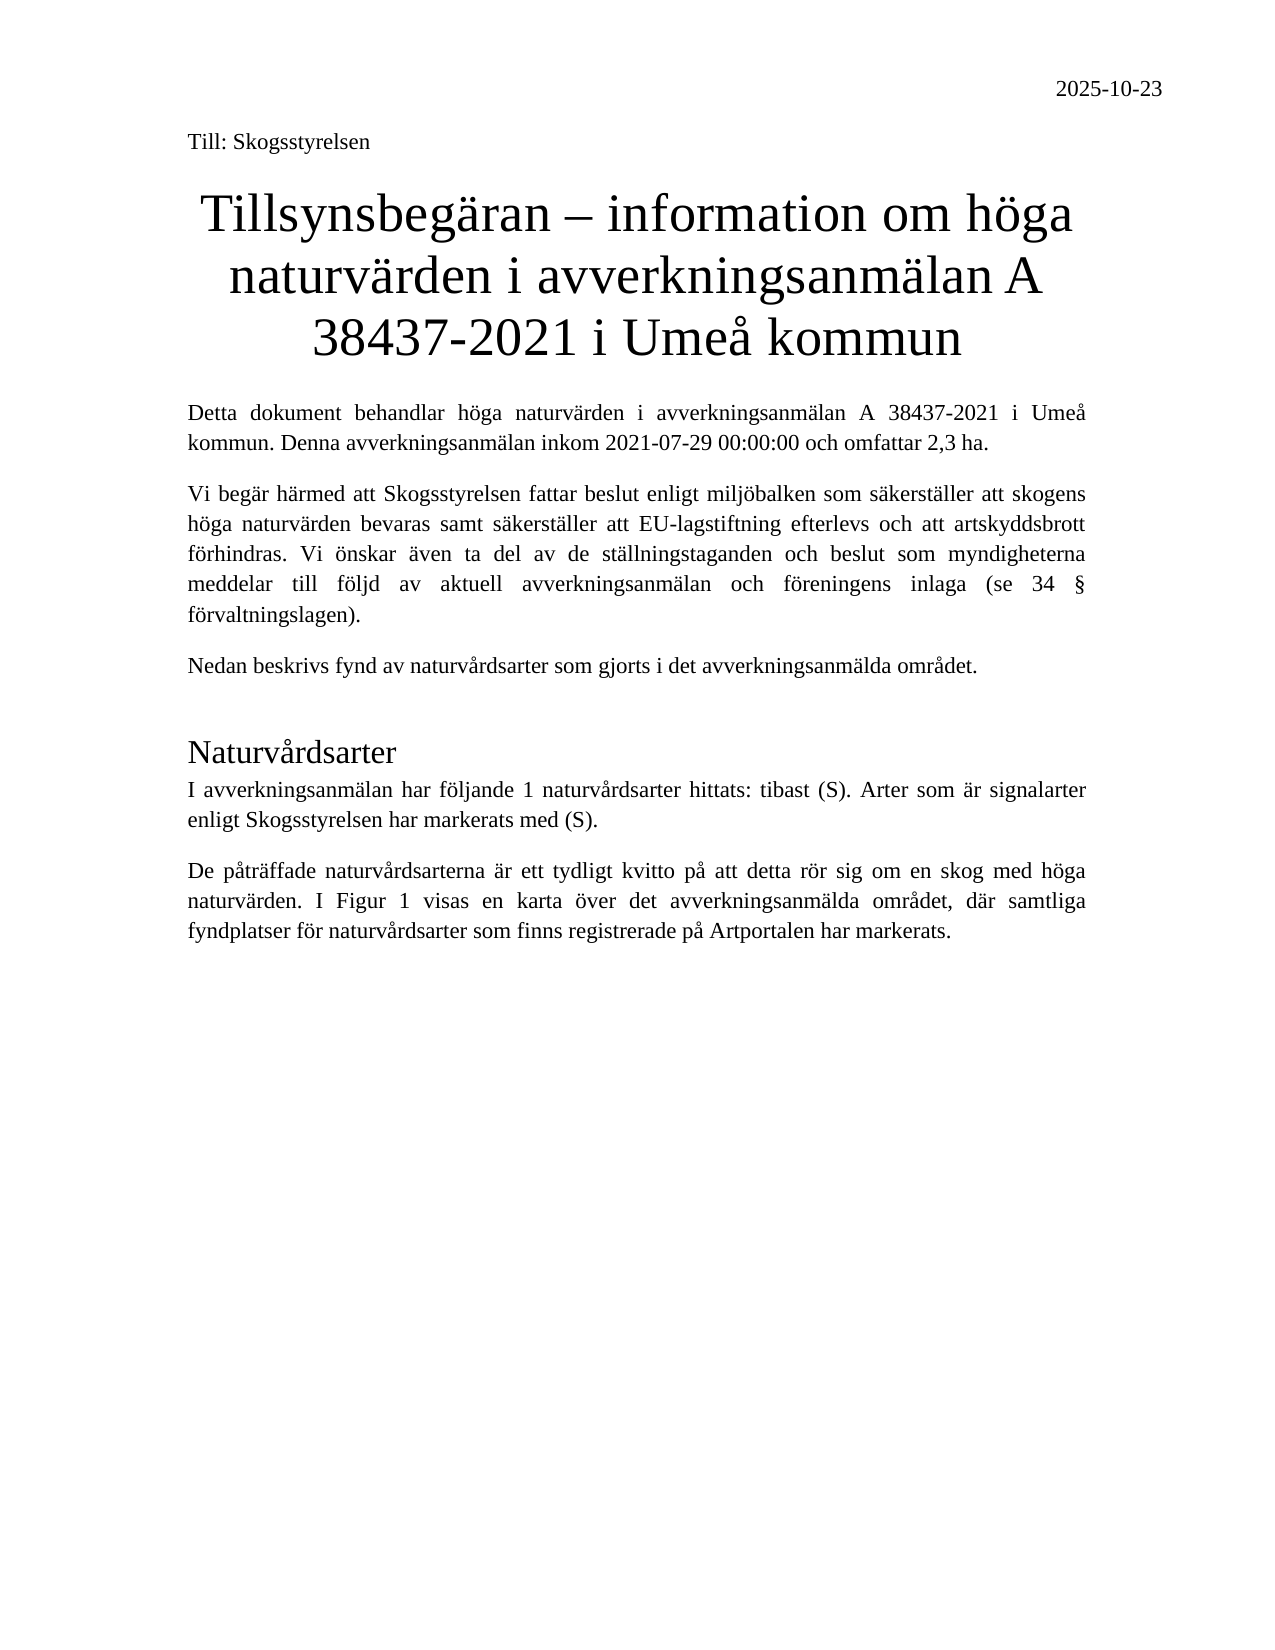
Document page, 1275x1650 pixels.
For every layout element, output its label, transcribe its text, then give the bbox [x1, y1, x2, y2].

title Tillsynsbegäran – information om höga naturvärden i avverkningsanmälan A 38437-2021 i Umeå kommun [187, 180, 1087, 367]
text I avverkningsanmälan har följande 1 naturvårdsarter hittats: tibast (S). Arter som är signalarter enligt Skogsstyrelsen har markerats med (S). [187, 776, 1087, 832]
text Vi begär härmed att Skogsstyrelsen fattar beslut enligt miljöbalken som säkerställer att skogens höga naturvärden bevaras samt säkerställer att EU-lagstiftning efterlevs och att artskyddsbrott förhindras. Vi önskar även ta del av de ställningstaganden och beslut som myndigheterna meddelar till följd av aktuell avverkningsanmälan och föreningens inlaga (se 34 § förvaltningslagen). [187, 480, 1087, 627]
text De påträffade naturvårdsarterna är ett tydligt kvitto på att detta rör sig om en skog med höga naturvärden. I Figur 1 visas en karta över det avverkningsanmälda området, där samtliga fyndplatser för naturvårdsarter som finns registrerade på Artportalen har markerats. [187, 857, 1087, 944]
text Detta dokument behandlar höga naturvärden i avverkningsanmälan A 38437-2021 i Umeå kommun. Denna avverkningsanmälan inkom 2021-07-29 00:00:00 och omfattar 2,3 ha. [187, 398, 1087, 455]
subtitle Naturvårdsarter [187, 732, 1087, 770]
text Nedan beskrivs fynd av naturvårdsarter som gjorts i det avverkningsanmälda området. [187, 652, 1087, 678]
